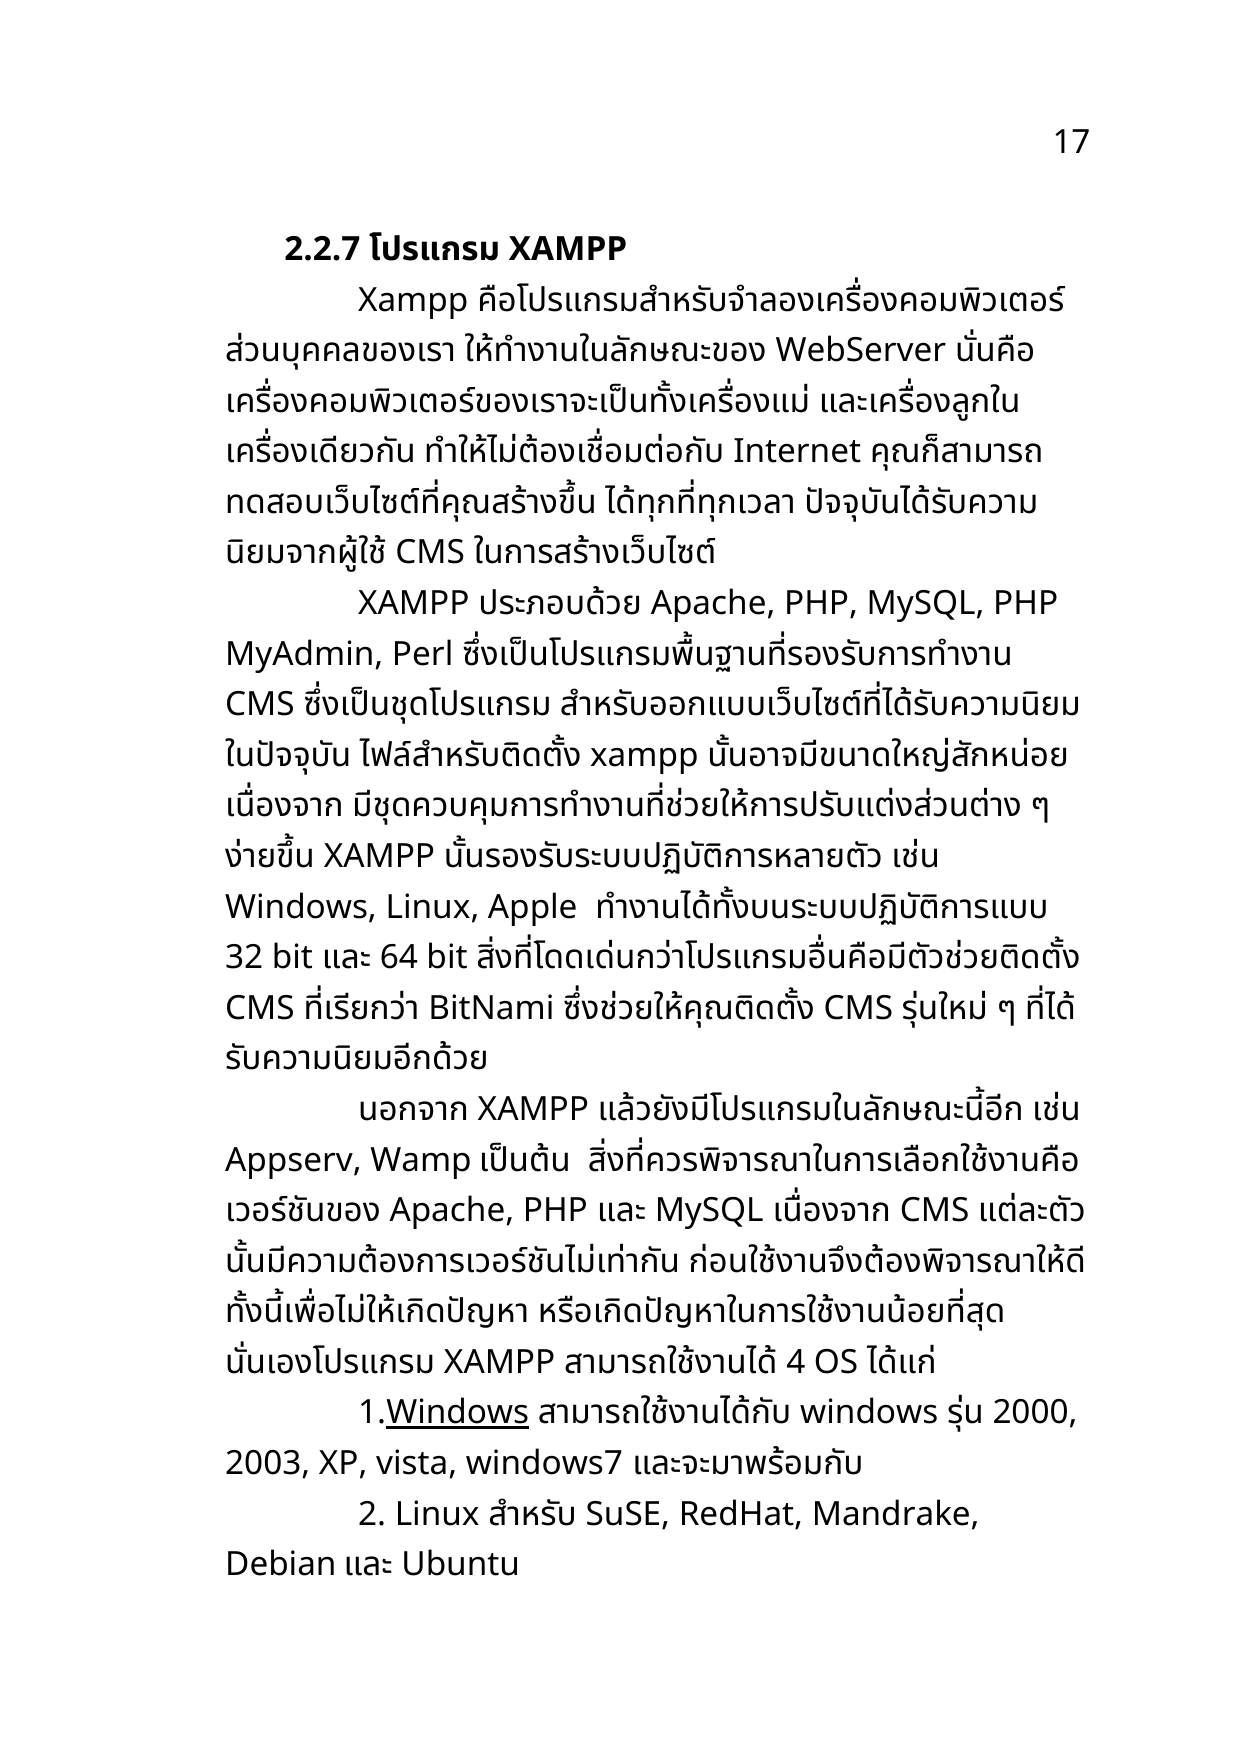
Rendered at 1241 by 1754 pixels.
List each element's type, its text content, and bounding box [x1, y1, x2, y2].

text Xampp คือโปรแกรมสำหรับจำลองเครื่องคอมพิวเตอร์ส่วนบุคคลของเรา ให้ทำงานในลักษณะของ WebServer นั่นคือเครื่องคอมพิวเตอร์ของเราจะเป็นทั้งเครื่องแม่ และเครื่องลูกในเครื่องเดียวกัน ทำให้ไม่ต้องเชื่อมต่อกับ Internet คุณก็สามารถทดสอบเว็บไซต์ที่คุณสร้างขึ้น ได้ทุกที่ทุกเวลา ปัจจุบันได้รับความนิยมจากผู้ใช้ CMS ในการสร้างเว็บไซต์ [225, 276, 1090, 579]
text นอกจาก XAMPP แล้วยังมีโปรแกรมในลักษณะนี้อีก เช่น Appserv, Wampเป็นต้น สิ่งที่ควรพิจารณาในการเลือกใช้งานคือเวอร์ชันของ Apache, PHP และ MySQL เนื่องจาก CMS แต่ละตัวนั้นมีความต้องการเวอร์ชันไม่เท่ากัน ก่อนใช้งานจึงต้องพิจารณาให้ดี ทั้งนี้เพื่อไม่ให้เกิดปัญหา หรือเกิดปัญหาในการใช้งานน้อยที่สุดนั่นเองโปรแกรม XAMPP สามารถใช้งานได้ 4 OS ได้แก่ [225, 1085, 1090, 1388]
text 2. Linux สำหรับ SuSE, RedHat, Mandrake, Debianและ Ubuntu [225, 1489, 1090, 1591]
subtitle 2.2.7 โปรแกรม XAMPP [225, 225, 1090, 276]
text 1.Windows สามารถใช้งานได้กับ windows รุ่น 2000, 2003, XP, vista, windows7 และจะมาพร้อมกับ [225, 1388, 1090, 1489]
text XAMPP ประภอบด้วย Apache, PHP, MySQL, PHP MyAdmin, Perl ซึ่งเป็นโปรแกรมพื้นฐานที่รองรับการทำงาน CMS ซึ่งเป็นชุดโปรแกรม สำหรับออกแบบเว็บไซต์ที่ได้รับความนิยมในปัจจุบัน ไฟล์สำหรับติดตั้ง xampp นั้นอาจมีขนาดใหญ่สักหน่อย เนื่องจาก มีชุดควบคุมการทำงานที่ช่วยให้การปรับแต่งส่วนต่าง ๆ ง่ายขึ้น XAMPP นั้นรองรับระบบปฏิบัติการหลายตัว เช่น Windows, Linux, Apple ทำงานได้ทั้งบนระบบปฏิบัติการแบบ 32 bit และ 64 bit สิ่งที่โดดเด่นกว่าโปรแกรมอื่นคือมีตัวช่วยติดตั้ง CMS ที่เรียกว่า BitNami ซึ่งช่วยให้คุณติดตั้ง CMS รุ่นใหม่ ๆ ที่ได้รับความนิยมอีกด้วย [225, 579, 1090, 1085]
